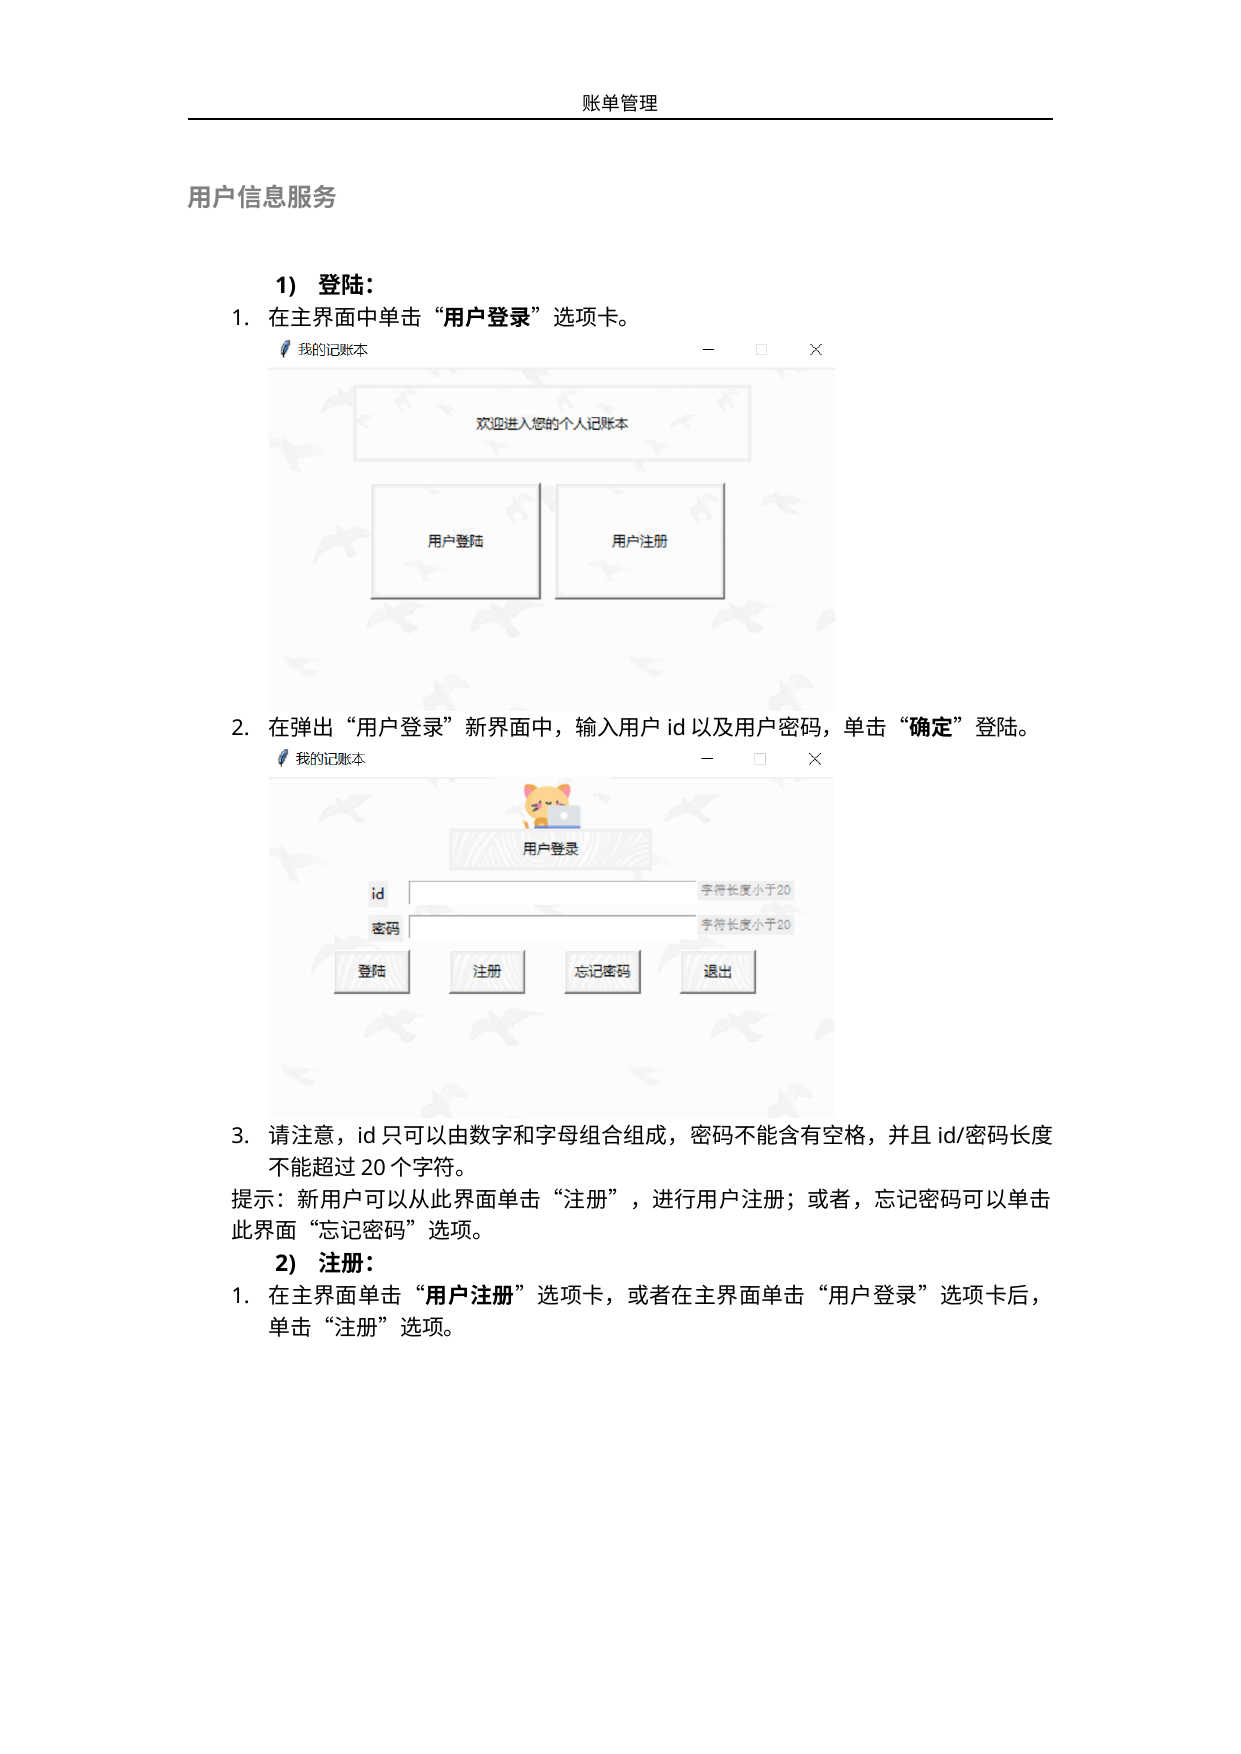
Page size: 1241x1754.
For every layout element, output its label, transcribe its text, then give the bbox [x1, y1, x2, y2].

text 登陆： [275, 267, 1053, 300]
list 在主界面单击“用户注册”选项卡，或者在主界面单击“用户登录”选项卡后，单击“注册”选项。 [231, 1278, 1053, 1342]
list 在主界面中单击“用户登录”选项卡。 [231, 300, 1053, 332]
picture [268, 332, 836, 711]
text 注册： [275, 1245, 1053, 1278]
list 在弹出“用户登录”新界面中，输入用户id以及用户密码，单击“确定”登陆。 [231, 710, 1053, 742]
list 请注意，id只可以由数字和字母组合组成，密码不能含有空格，并且id/密码长度不能超过20个字符。 [231, 1118, 1053, 1182]
picture [268, 742, 835, 1118]
text 用户信息服务 [187, 177, 1053, 213]
text 提示：新用户可以从此界面单击“注册”，进行用户注册；或者，忘记密码可以单击此界面“忘记密码”选项。 [231, 1182, 1053, 1245]
